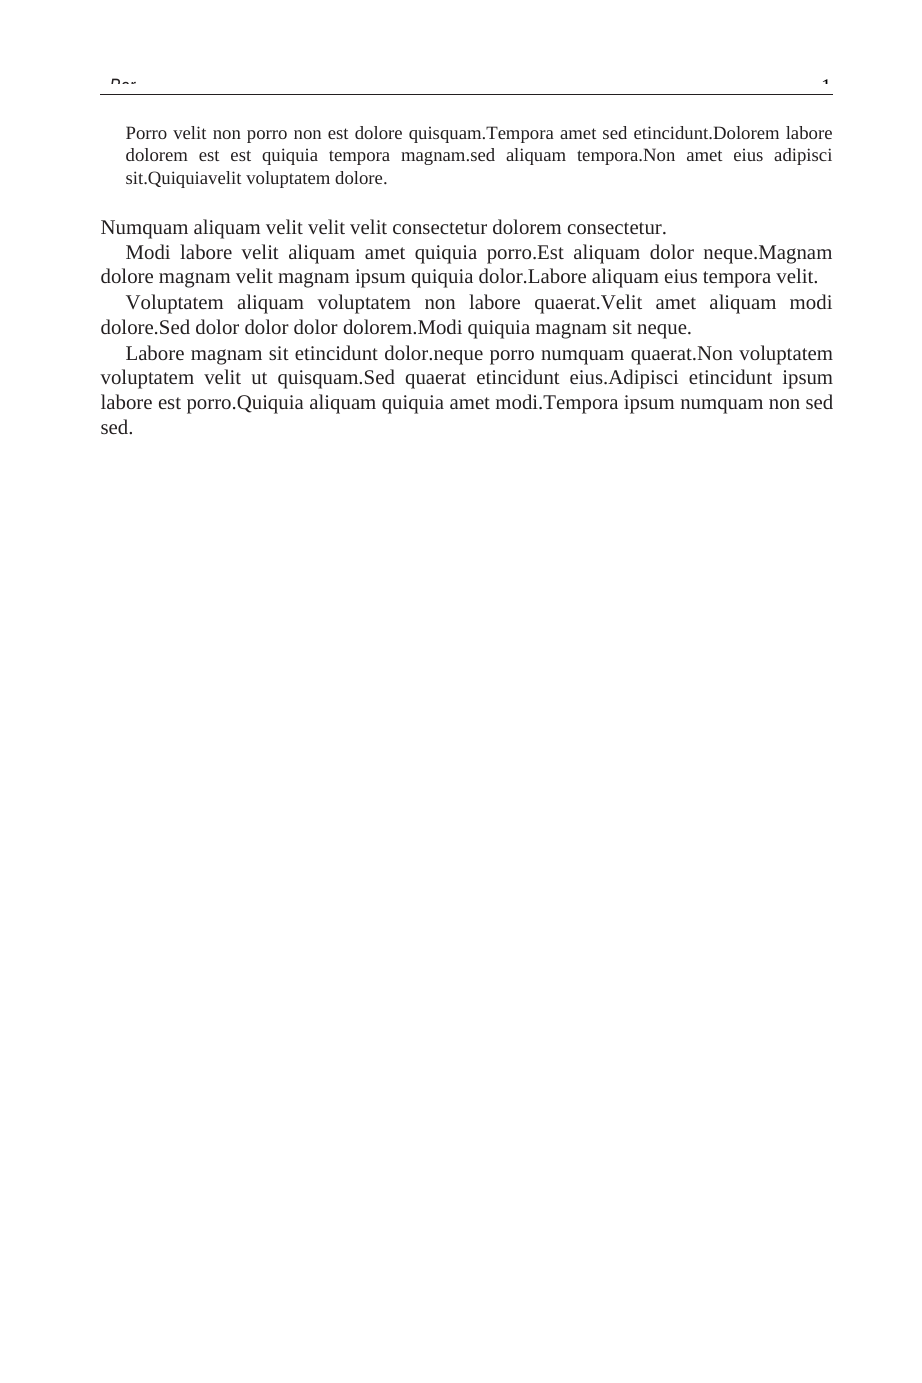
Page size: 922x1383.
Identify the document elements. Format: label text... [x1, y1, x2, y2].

text Labore magnam sit etincidunt dolor.neque porro numquam quaerat.Non voluptatem voluptatem velit ut quisquam.Sed quaerat etincidunt eius.Adipisci etincidunt ipsum labore est porro.Quiquia aliquam quiquia amet modi.Tempora ipsum numquam non sed sed. [100, 341, 834, 439]
text Voluptatem aliquam voluptatem non labore quaerat.Velit amet aliquam modi dolore.Sed dolor dolor dolor dolorem.Modi quiquia magnam sit neque. [100, 290, 833, 339]
text Numquam aliquam velit velit velit consectetur dolorem consectetur. [100, 215, 833, 239]
text Porro velit non porro non est dolore quisquam.Tempora amet sed etincidunt.Dolorem labore dolorem est est quiquia tempora magnam.sed aliquam tempora.Non amet eius adipisci sit.Quiquiavelit voluptatem dolore. [125, 122, 833, 188]
text Modi labore velit aliquam amet quiquia porro.Est aliquam dolor neque.Magnam dolore magnam velit magnam ipsum quiquia dolor.Labore aliquam eius tempora velit. [100, 240, 834, 288]
